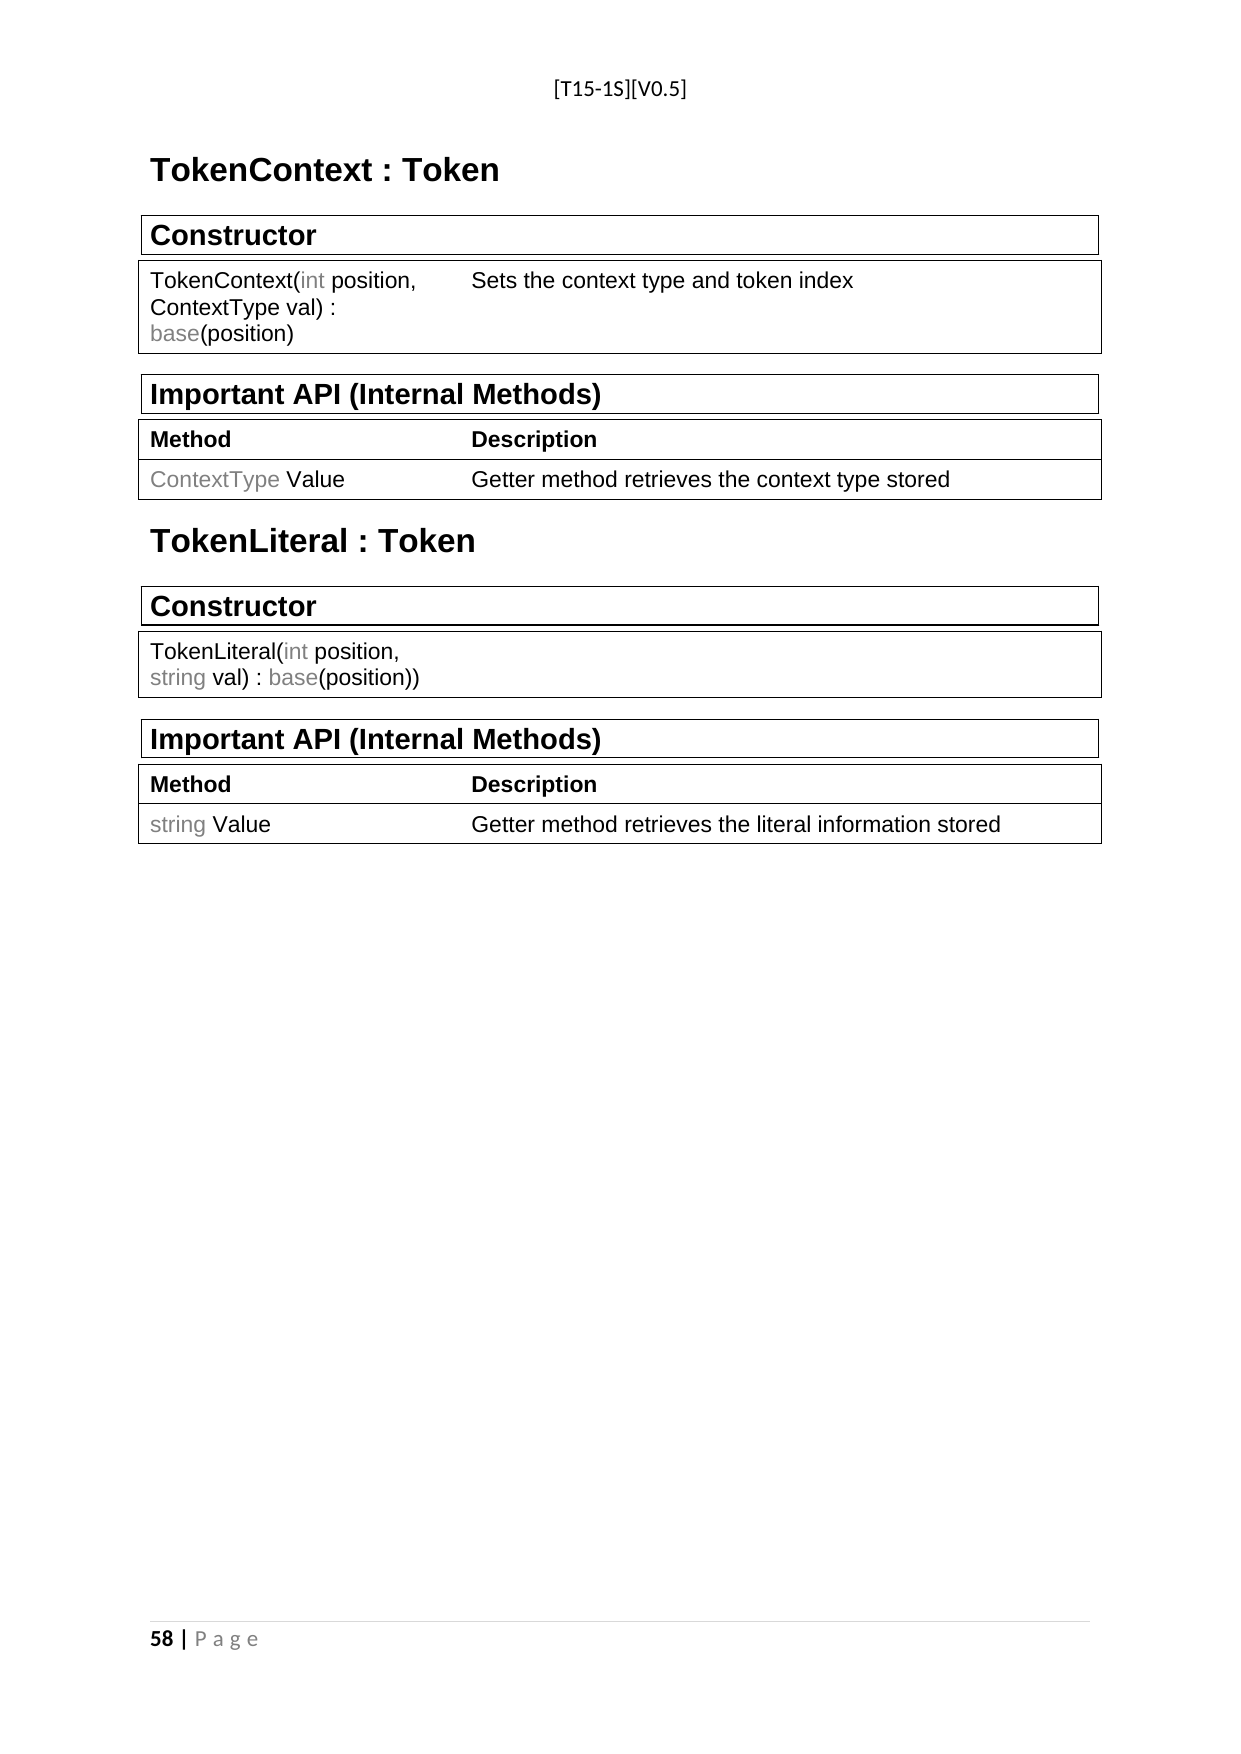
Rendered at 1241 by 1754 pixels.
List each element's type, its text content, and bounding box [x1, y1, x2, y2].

table_header Sets the context type and token index [460, 261, 1101, 352]
subtitle Important API (Internal Methods) [142, 720, 1098, 757]
table_cell Getter method retrieves the literal information stored [460, 804, 1101, 843]
table_cell ContextType Value [139, 460, 460, 499]
subtitle Constructor [142, 216, 1098, 254]
subtitle Important API (Internal Methods) [142, 375, 1098, 413]
table_header [460, 632, 1101, 697]
subtitle Constructor [142, 587, 1098, 624]
table_cell string Value [139, 804, 460, 843]
table_header TokenLiteral(int position, string val) : base(position)) [139, 632, 460, 697]
subtitle TokenContext : Token [150, 150, 1090, 188]
table_header Method [139, 765, 460, 803]
table_header TokenContext(int position, ContextType val) : base(position) [139, 261, 460, 352]
table_header Description [460, 420, 1101, 459]
table_header Description [460, 765, 1101, 803]
table_header Method [139, 420, 460, 459]
table_cell Getter method retrieves the context type stored [460, 460, 1101, 499]
subtitle TokenLiteral : Token [150, 521, 1090, 559]
